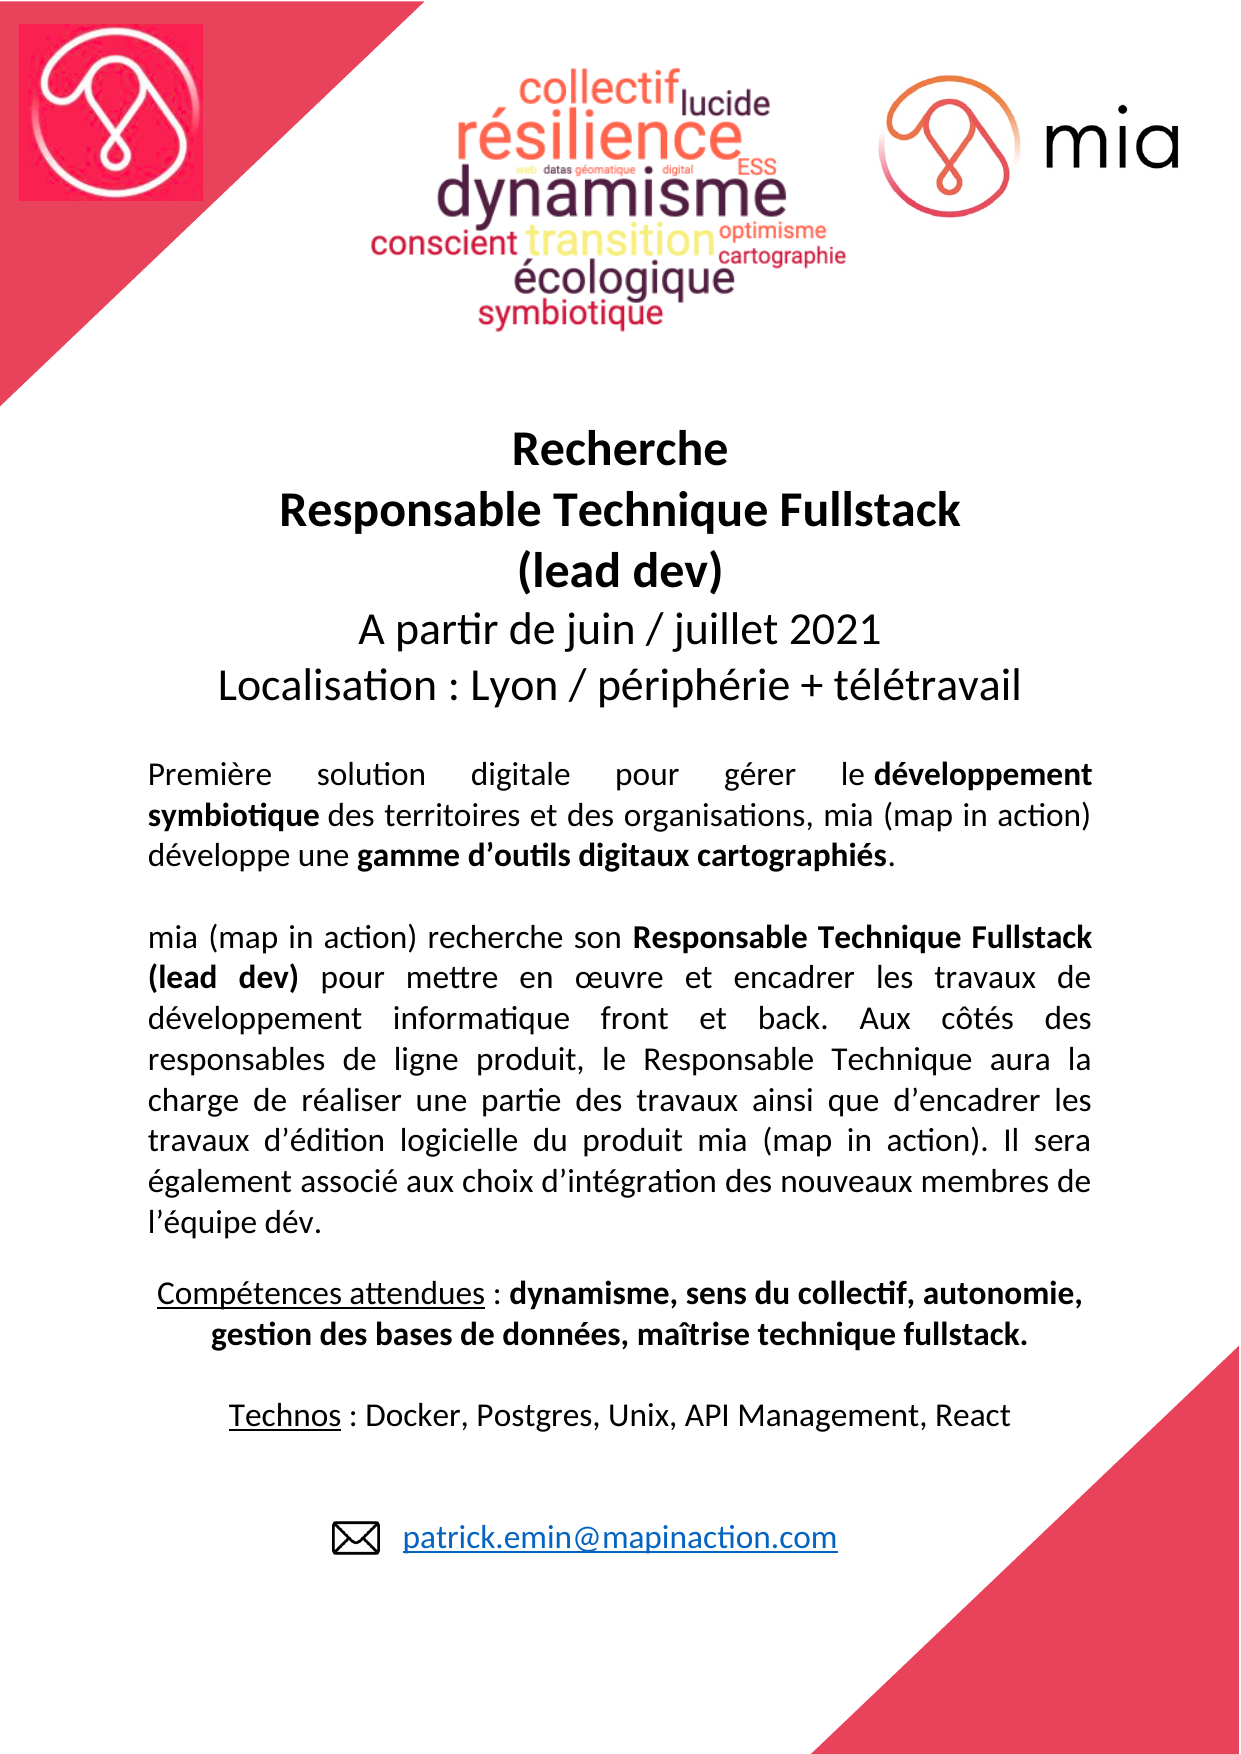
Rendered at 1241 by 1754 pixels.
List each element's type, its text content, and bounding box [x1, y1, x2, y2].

picture [328, 1518, 382, 1558]
text Première solution digitale pour gérer le développement symbiotique des territoires et des organisations, mia (map in action) développe une gamme d’outils digitaux cartographiés. [148, 753, 1093, 875]
text mia (map in action) recherche son Responsable Technique Fullstack (lead dev) pour mettre en œuvre et encadrer les travaux de développement informatique front et back. Aux côtés des responsables de ligne produit, le Responsable Technique aura la charge de réaliser une partie des travaux ainsi que d’encadrer les travaux d’édition logicielle du produit mia (map in action). Il sera également associé aux choix d’intégration des nouveaux membres de l’équipe dév. [148, 916, 1093, 1242]
text Compétences attendues : dynamisme, sens du collectif, autonomie, gestion des bases de données, maîtrise technique fullstack. [148, 1272, 1093, 1354]
text Localisation : Lyon / périphérie + télétravail [148, 656, 1093, 712]
text Technos : Docker, Postgres, Unix, API Management, React [148, 1394, 1093, 1435]
text A partir de juin / juillet 2021 [148, 600, 1093, 656]
text (lead dev) [148, 539, 1093, 600]
picture [350, 62, 1190, 337]
text Recherche [148, 417, 1093, 478]
text Responsable Technique Fullstack [148, 478, 1093, 539]
text patrick.emin@mapinaction.com [148, 1517, 1058, 1557]
picture [18, 24, 203, 201]
